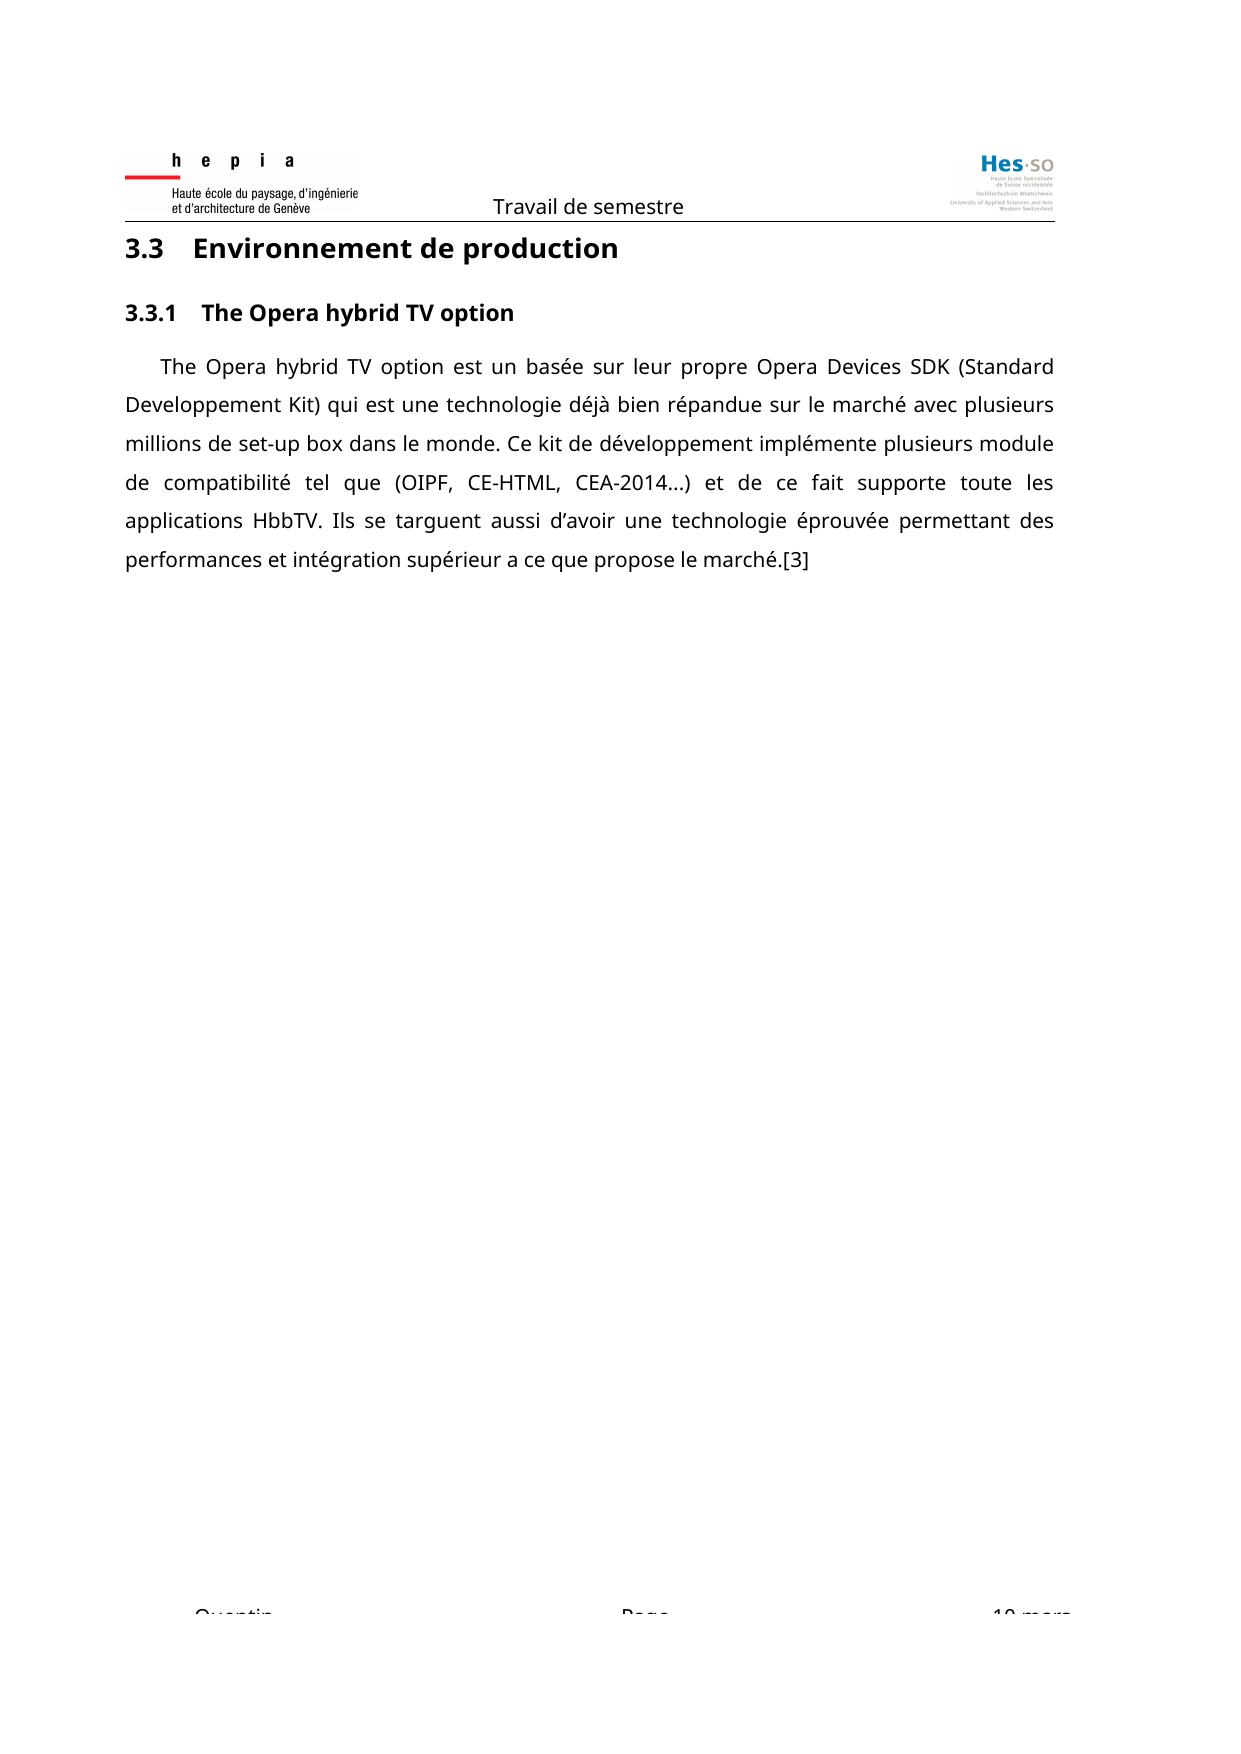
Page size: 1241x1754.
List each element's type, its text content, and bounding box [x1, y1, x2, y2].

subtitle Environnement de production [125, 230, 1171, 267]
picture [950, 155, 1054, 211]
text The Opera hybrid TV option est un basée sur leur propre Opera Devices SDK (Standard Developpement Kit) qui est une technologie déjà bien répandue sur le marché avec plusieurs millions de set-up box dans le monde. Ce kit de développement implémente plusieurs module de compatibilité tel que (OIPF, CE-HTML, CEA-2014...) et de ce fait supporte toute les applications HbbTV. Ils se targuent aussi d’avoir une technologie éprouvée permettant des performances et intégration supérieur a ce que propose le marché.[3] [125, 352, 1055, 573]
subtitle The Opera hybrid TV option [125, 297, 1171, 328]
picture [125, 153, 358, 213]
text Travail de semestre [493, 192, 1171, 220]
